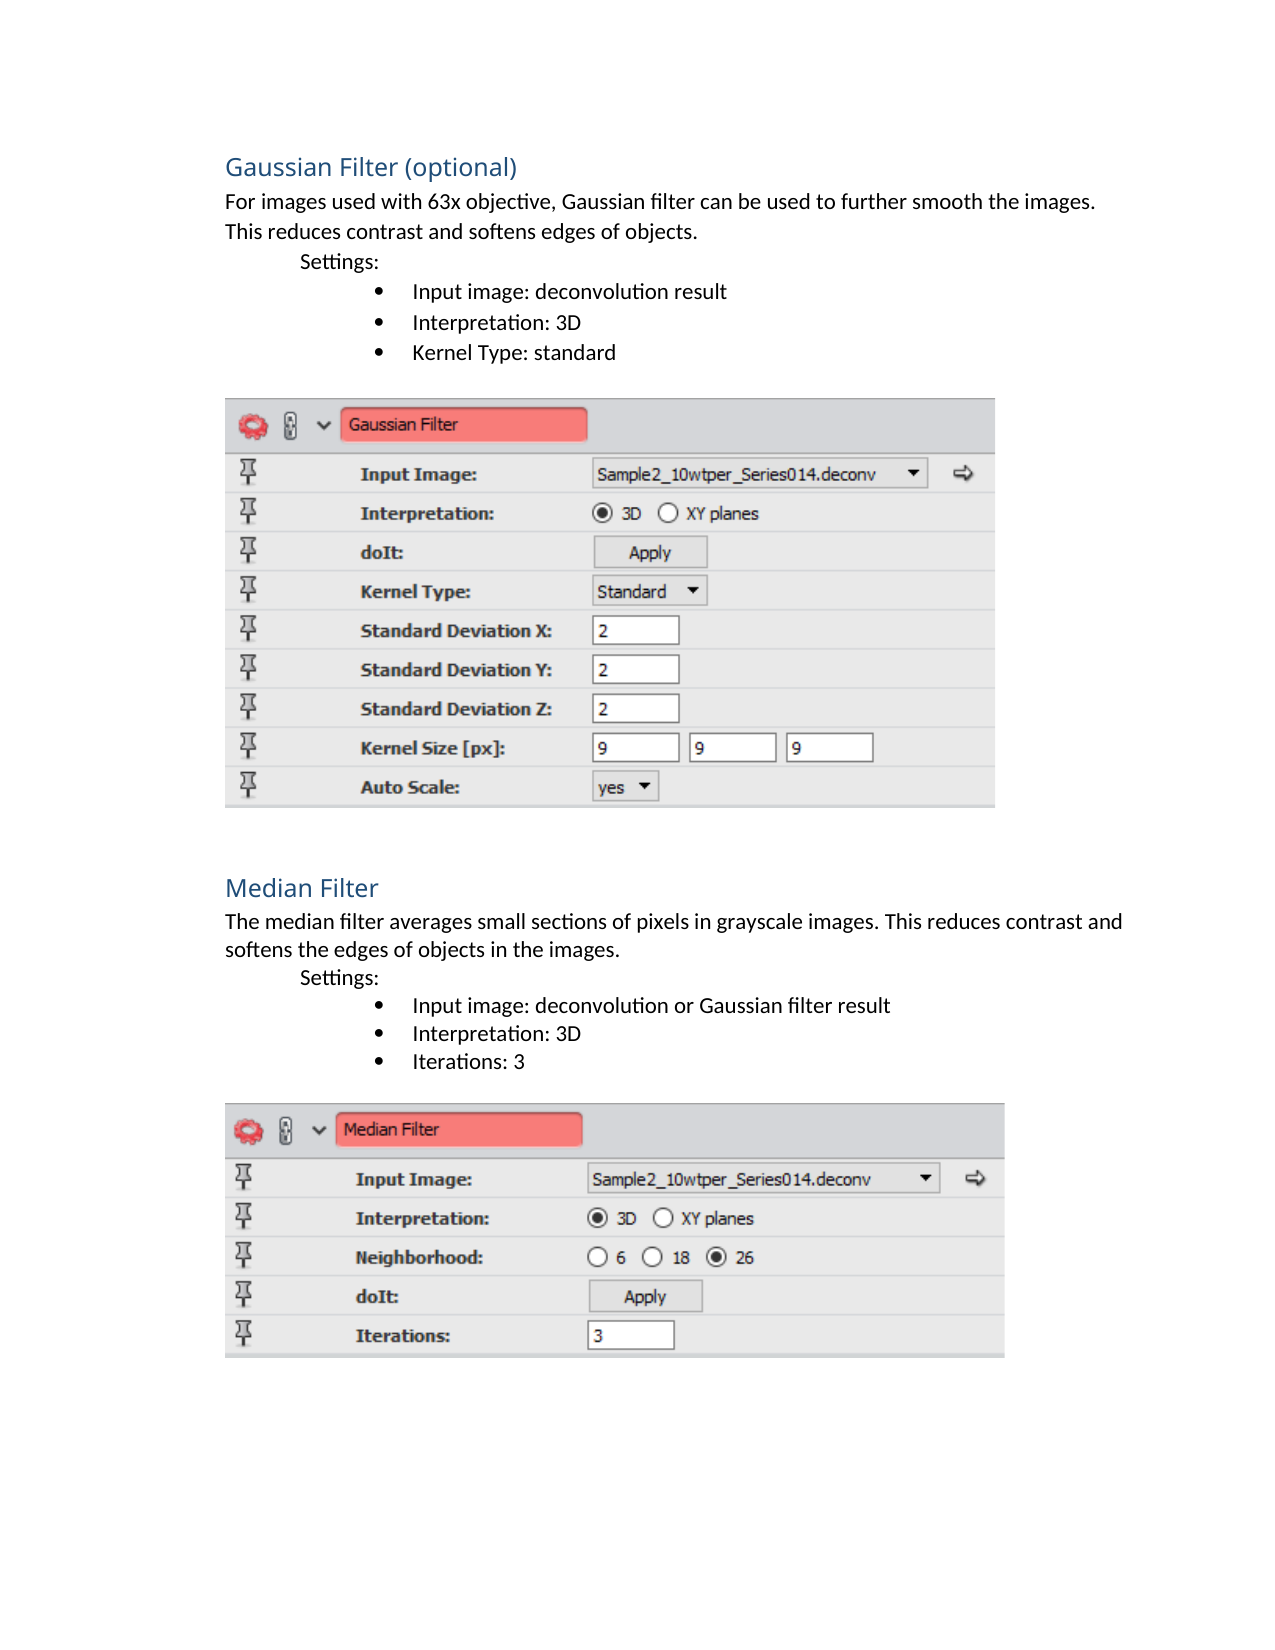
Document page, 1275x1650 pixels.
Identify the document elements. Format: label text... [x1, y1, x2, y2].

text Settings: [225, 247, 1125, 275]
list Kernel Type: standard [375, 338, 1125, 366]
text Settings: [225, 963, 1125, 991]
subtitle Gaussian Filter (optional) [225, 150, 1125, 184]
subtitle Median Filter [225, 870, 1125, 904]
text The median filter averages small sections of pixels in grayscale images. This reduces contrast and softens the edges of objects in the images. [225, 907, 1125, 963]
list Input image: deconvolution or Gaussian filter result [375, 991, 1125, 1019]
picture [225, 1103, 1005, 1358]
text For images used with 63x objective, Gaussian filter can be used to further smooth the images. This reduces contrast and softens edges of objects. [225, 187, 1125, 245]
list Interpretation: 3D [375, 1019, 1125, 1047]
list Interpretation: 3D [375, 308, 1125, 336]
list Iterations: 3 [375, 1047, 1125, 1075]
picture [225, 398, 996, 808]
list Input image: deconvolution result [375, 277, 1125, 305]
